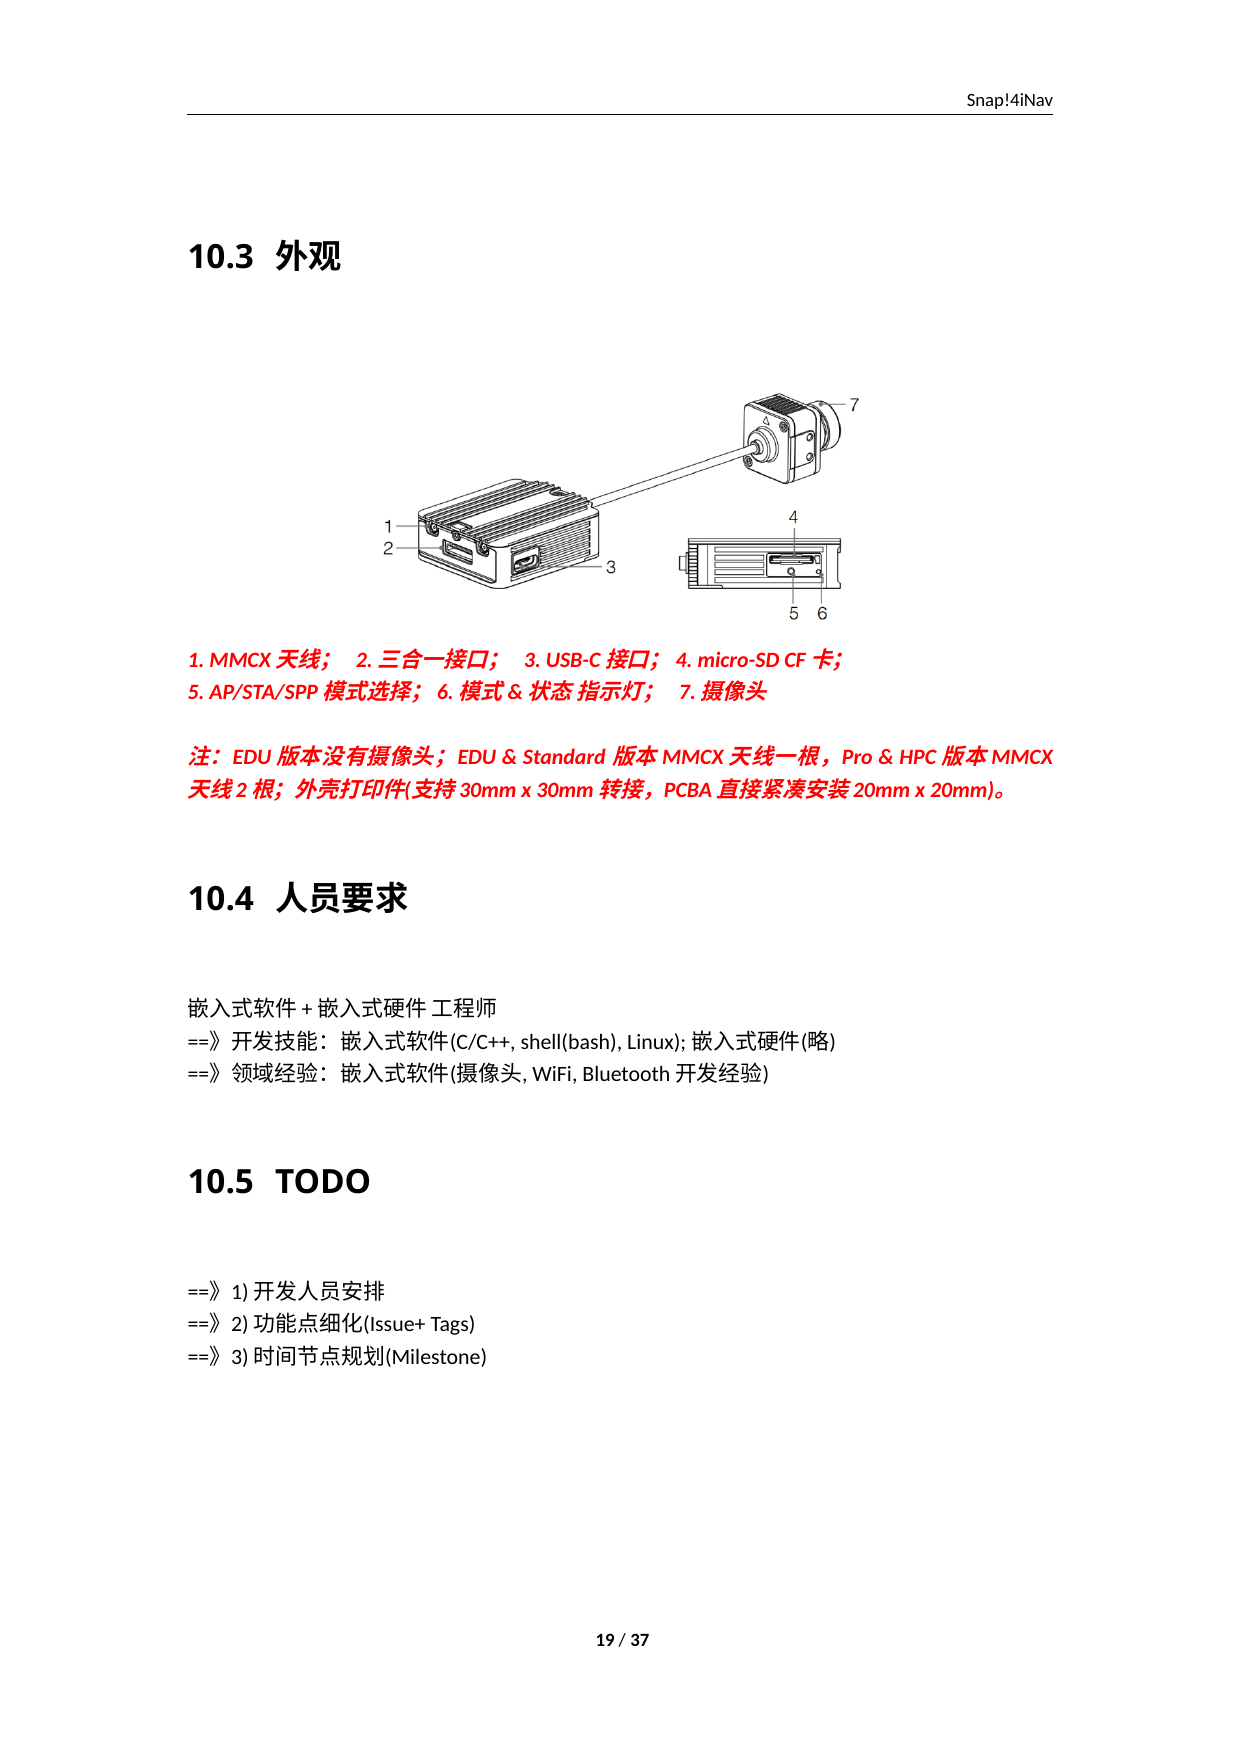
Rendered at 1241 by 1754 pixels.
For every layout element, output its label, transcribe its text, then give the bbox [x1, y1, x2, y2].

text ==》2) 功能点细化(Issue+ Tags) [187, 1306, 1053, 1338]
list 注：EDU版本没有摄像头；EDU & Standard 版本MMCX天线一根，Pro & HPC版本MMCX天线2根；外壳打印件(支持30mm x 30mm转接，PCBA直接紧凑安装 20mm x 20mm)。 [187, 739, 1053, 804]
subtitle TODO [187, 1148, 1053, 1213]
text 嵌入式软件 + 嵌入式硬件 工程师 [187, 991, 1053, 1023]
list MMCX天线； 2. 三合一接口； 3. USB-C接口； 4. micro-SD CF卡； [187, 641, 1053, 674]
subtitle 外观 [187, 222, 1053, 287]
list 5. AP/STA/SPP模式选择； 6. 模式 & 状态 指示灯； 7. 摄像头 [187, 674, 1053, 706]
subtitle 人员要求 [187, 863, 1053, 928]
text ==》3) 时间节点规划(Milestone) [187, 1338, 1053, 1371]
text ==》开发技能：嵌入式软件(C/C++, shell(bash), Linux); 嵌入式硬件(略) [187, 1023, 1053, 1056]
text ==》领域经验：嵌入式软件(摄像头, WiFi, Bluetooth开发经验) [187, 1056, 1053, 1088]
picture [373, 381, 867, 632]
text ==》1) 开发人员安排 [187, 1273, 1053, 1306]
